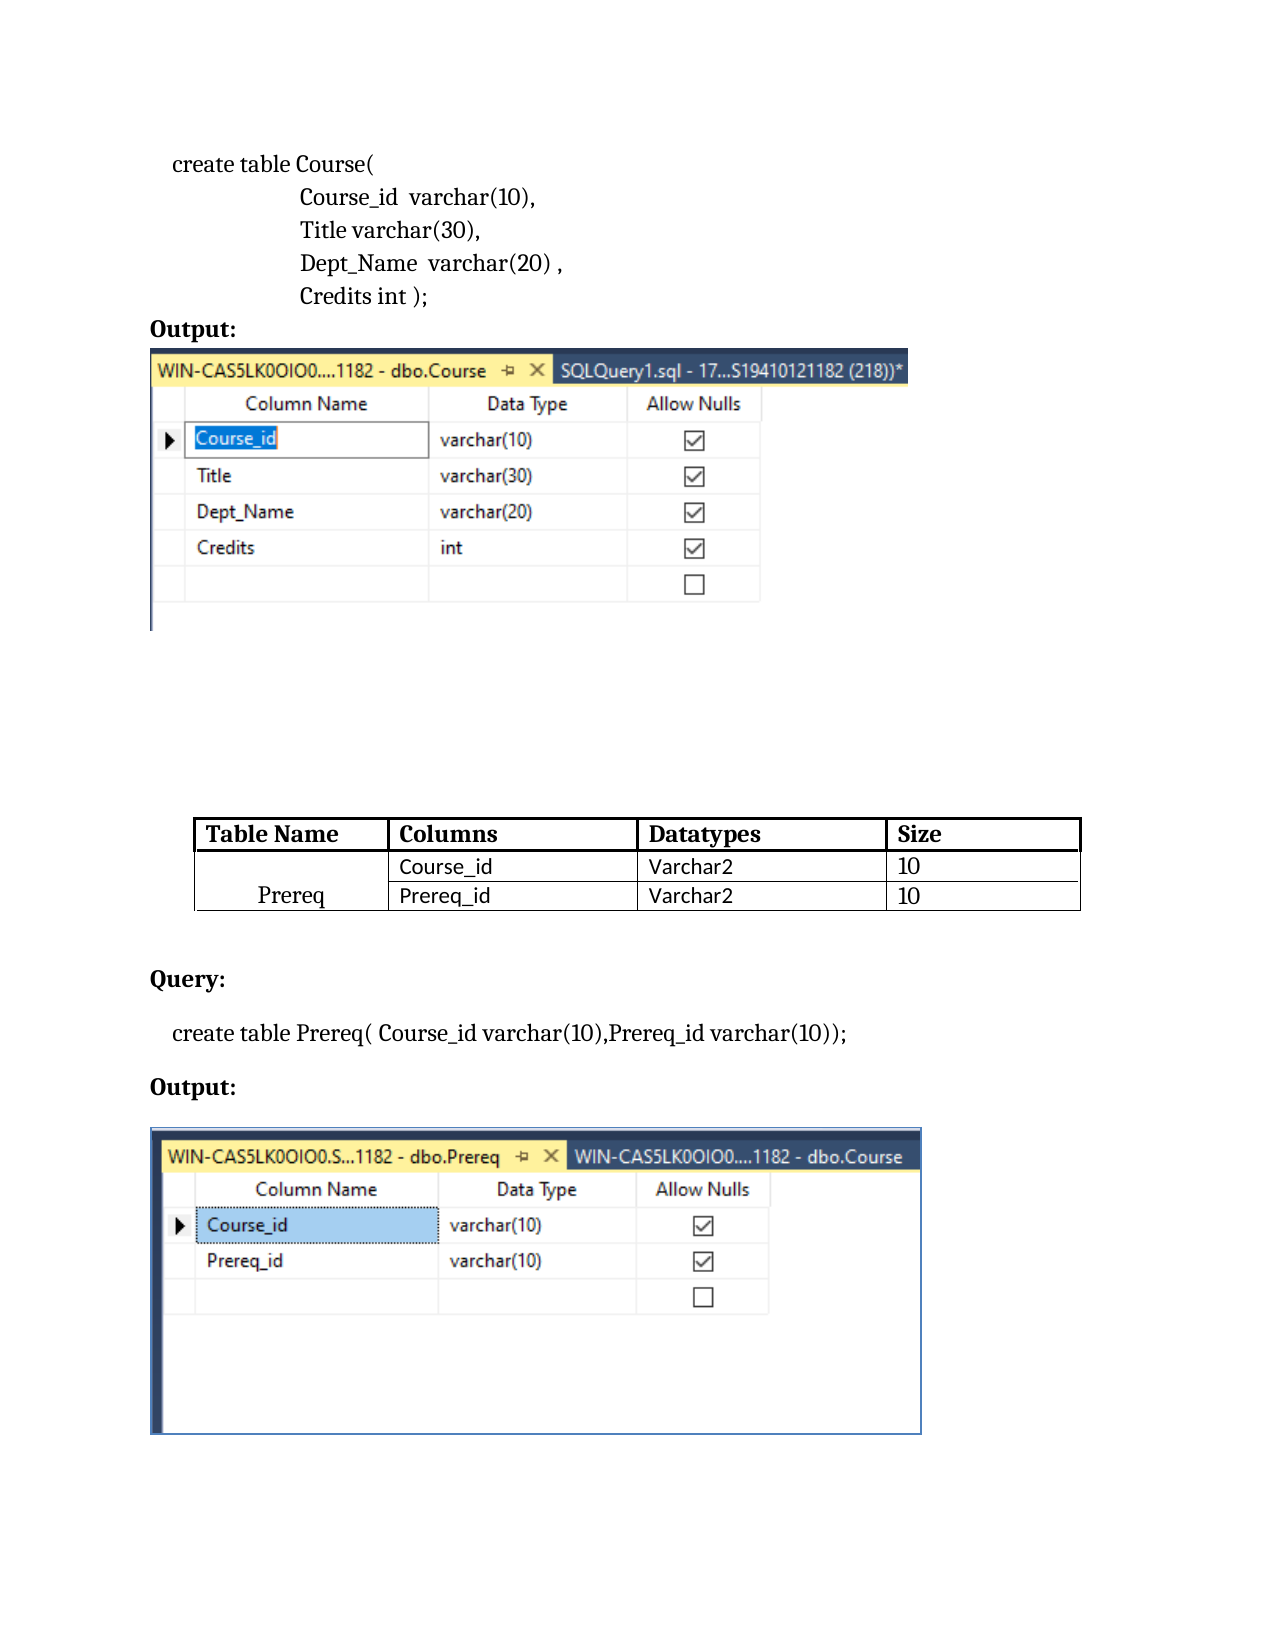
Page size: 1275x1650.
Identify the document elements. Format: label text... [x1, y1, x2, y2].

table_cell Prereq_id [389, 882, 637, 910]
text create table Course( [150, 150, 1125, 179]
table_header Datatypes [639, 820, 885, 849]
text Output: [150, 315, 1125, 344]
text create table Prereq( Course_id varchar(10),Prereq_id varchar(10)); [150, 1019, 1125, 1048]
text Output: [150, 1073, 1125, 1102]
table_cell Varchar2 [638, 852, 886, 881]
table_header Columns [390, 820, 636, 849]
text Query: [150, 965, 1125, 994]
table_cell 10 [887, 881, 1080, 910]
picture [152, 1128, 920, 1433]
table_header Size [888, 820, 1079, 849]
table_cell 10 [887, 849, 1080, 881]
picture [150, 348, 908, 631]
table_cell Prereq [195, 850, 388, 910]
text Course_id varchar(10), [225, 183, 1125, 212]
table_header Table Name [196, 820, 387, 849]
text Title varchar(30), [225, 216, 1125, 245]
table_cell Varchar2 [638, 882, 886, 910]
text Credits int ); [225, 282, 1125, 311]
table_cell Course_id [389, 852, 637, 881]
text Dept_Name varchar(20) , [225, 249, 1125, 278]
